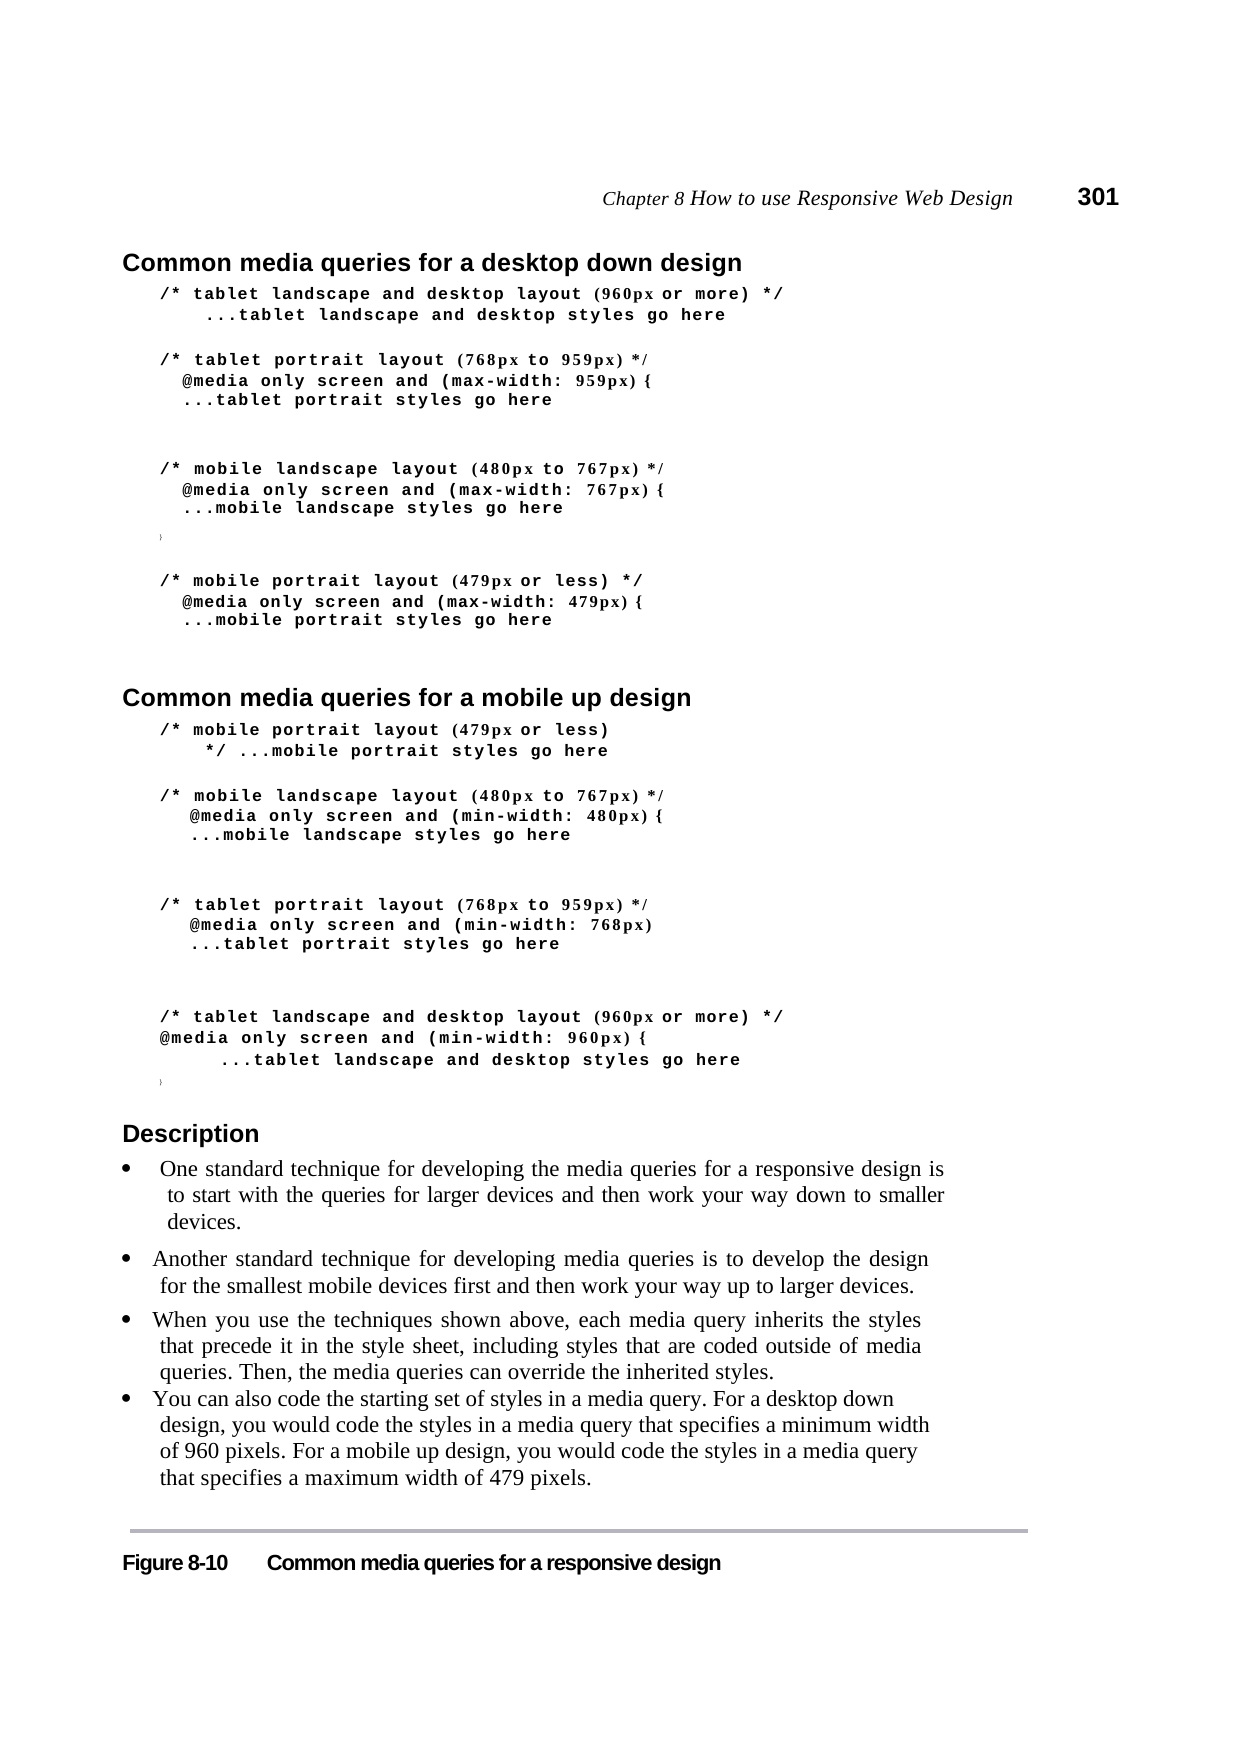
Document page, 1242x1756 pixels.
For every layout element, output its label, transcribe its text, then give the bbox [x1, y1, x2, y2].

text /* mobile landscape layout (480px to 767px) */ @media only screen and (max-width: 767px) { ...mobile landscape styles go here [159, 459, 698, 519]
list You can also code the starting set of styles in a media query. For a desktop down design, you would code the styles in a media query that specifies a minimum width of 960 pixels. For a mobile up design, you would code the styles in a media query that specifies a maximum width of 479 pixels. [122, 1385, 946, 1490]
text Common media queries for a mobile up design [122, 683, 1133, 712]
text /* mobile landscape layout (480px to 767px) */ @media only screen and (min-width: 480px) { ...mobile landscape styles go here [159, 786, 698, 846]
text Common media queries for a desktop down design [122, 248, 1133, 277]
text /* mobile portrait layout (479px or less) */ @media only screen and (max-width: 479px) { ...mobile portrait styles go here [159, 571, 676, 631]
text /* tablet portrait layout (768px to 959px) */ @media only screen and (min-width: 768px) ...tablet portrait styles go here [159, 894, 683, 954]
list When you use the techniques shown above, each media query inherits the styles that precede it in the style sheet, including styles that are coded outside of media queries. Then, the media queries can override the inherited styles. [122, 1306, 923, 1385]
list Another standard technique for developing media queries is to develop the design for the smallest mobile devices first and then work your way up to larger devices. [122, 1246, 931, 1298]
text /* mobile portrait layout (479px or less) */ ...mobile portrait styles go here [159, 719, 676, 761]
text /* tablet landscape and desktop layout (960px or more) */ ...tablet landscape and desktop styles go here [159, 284, 826, 326]
text Chapter 8 How to use Responsive Web Design 301 [602, 182, 1133, 210]
text /* tablet landscape and desktop layout (960px or more) */ @media only screen and (min-width: 960px) { [159, 1007, 826, 1048]
text Description [122, 1119, 1133, 1148]
list One standard technique for developing the media queries for a responsive design is to start with the queries for larger devices and then work your way down to smaller devices. [122, 1155, 946, 1234]
text /* tablet portrait layout (768px to 959px) */ @media only screen and (max-width: 959px) { ...tablet portrait styles go here [159, 350, 683, 410]
text ...tablet landscape and desktop styles go here [219, 1052, 1133, 1071]
